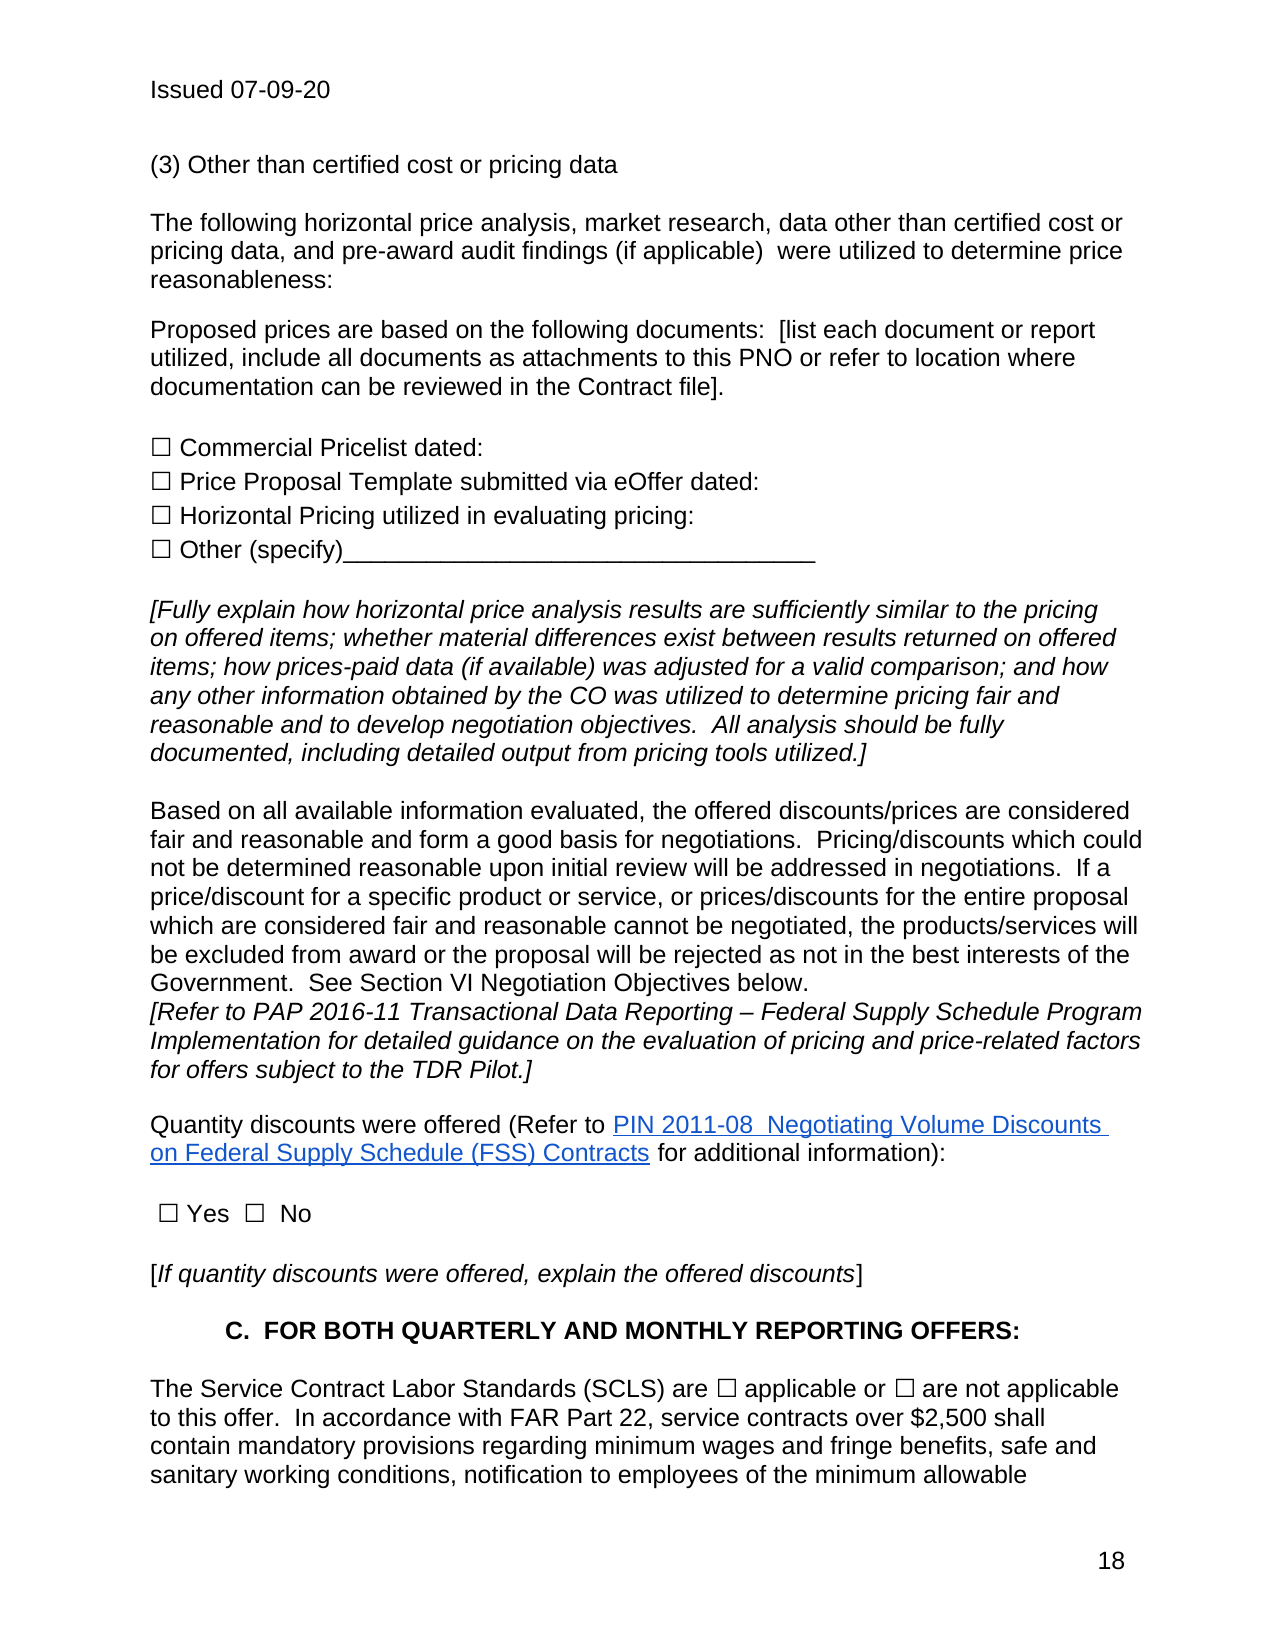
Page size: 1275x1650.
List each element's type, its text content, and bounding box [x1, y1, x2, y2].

text [If quantity discounts were offered, explain the offered discounts] [150, 1259, 1125, 1287]
text (3) Other than certified cost or pricing data [150, 150, 1162, 179]
text ☐ Commercial Pricelist dated: [150, 429, 1125, 464]
text [Refer to PAP 2016-11 Transactional Data Reporting – Federal Supply Schedule Program Implementation for detailed guidance on the evaluation of pricing and price-related factors for offers subject to the TDR Pilot.] [150, 997, 1162, 1083]
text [150, 1374, 1125, 1489]
text ☐ Price Proposal Template submitted via eOffer dated: [150, 464, 1125, 498]
text Proposed prices are based on the following documents: [list each document or report utilized, include all documents as attachments to this PNO or refer to location where documentation can be reviewed in the Contract file]. [150, 314, 1125, 401]
text Quantity discounts were offered (Refer to PIN 2011-08 Negotiating Volume Discounts on Federal Supply Schedule (FSS) Contracts for additional information): [150, 1110, 1125, 1167]
text The following horizontal price analysis, market research, data other than certified cost or pricing data, and pre-award audit findings (if applicable) were utilized to determine price reasonableness: [150, 207, 1162, 294]
text C. FOR BOTH QUARTERLY AND MONTHLY REPORTING OFFERS: [150, 1316, 1125, 1345]
text Based on all available information evaluated, the offered discounts/prices are considered fair and reasonable and form a good basis for negotiations. Pricing/discounts which could not be determined reasonable upon initial review will be addressed in negotiations. If a price/discount for a specific product or service, or prices/discounts for the entire proposal which are considered fair and reasonable cannot be negotiated, the products/services will be excluded from award or the proposal will be rejected as not in the best interests of the Government. See Section VI Negotiation Objectives below. [150, 796, 1162, 997]
text [Fully explain how horizontal price analysis results are sufficiently similar to the pricing on offered items; whether material differences exist between results returned on offered items; how prices-paid data (if available) was adjusted for a valid comparison; and how any other information obtained by the CO was utilized to determine pricing fair and reasonable and to develop negotiation objectives. All analysis should be fully documented, including detailed output from pricing tools utilized.] [150, 594, 1125, 767]
text ☐ Yes ☐ No [150, 1196, 1125, 1230]
text ☐ Other (specify)__________________________________ [150, 532, 1125, 566]
text ☐ Horizontal Pricing utilized in evaluating pricing: [150, 498, 1125, 532]
